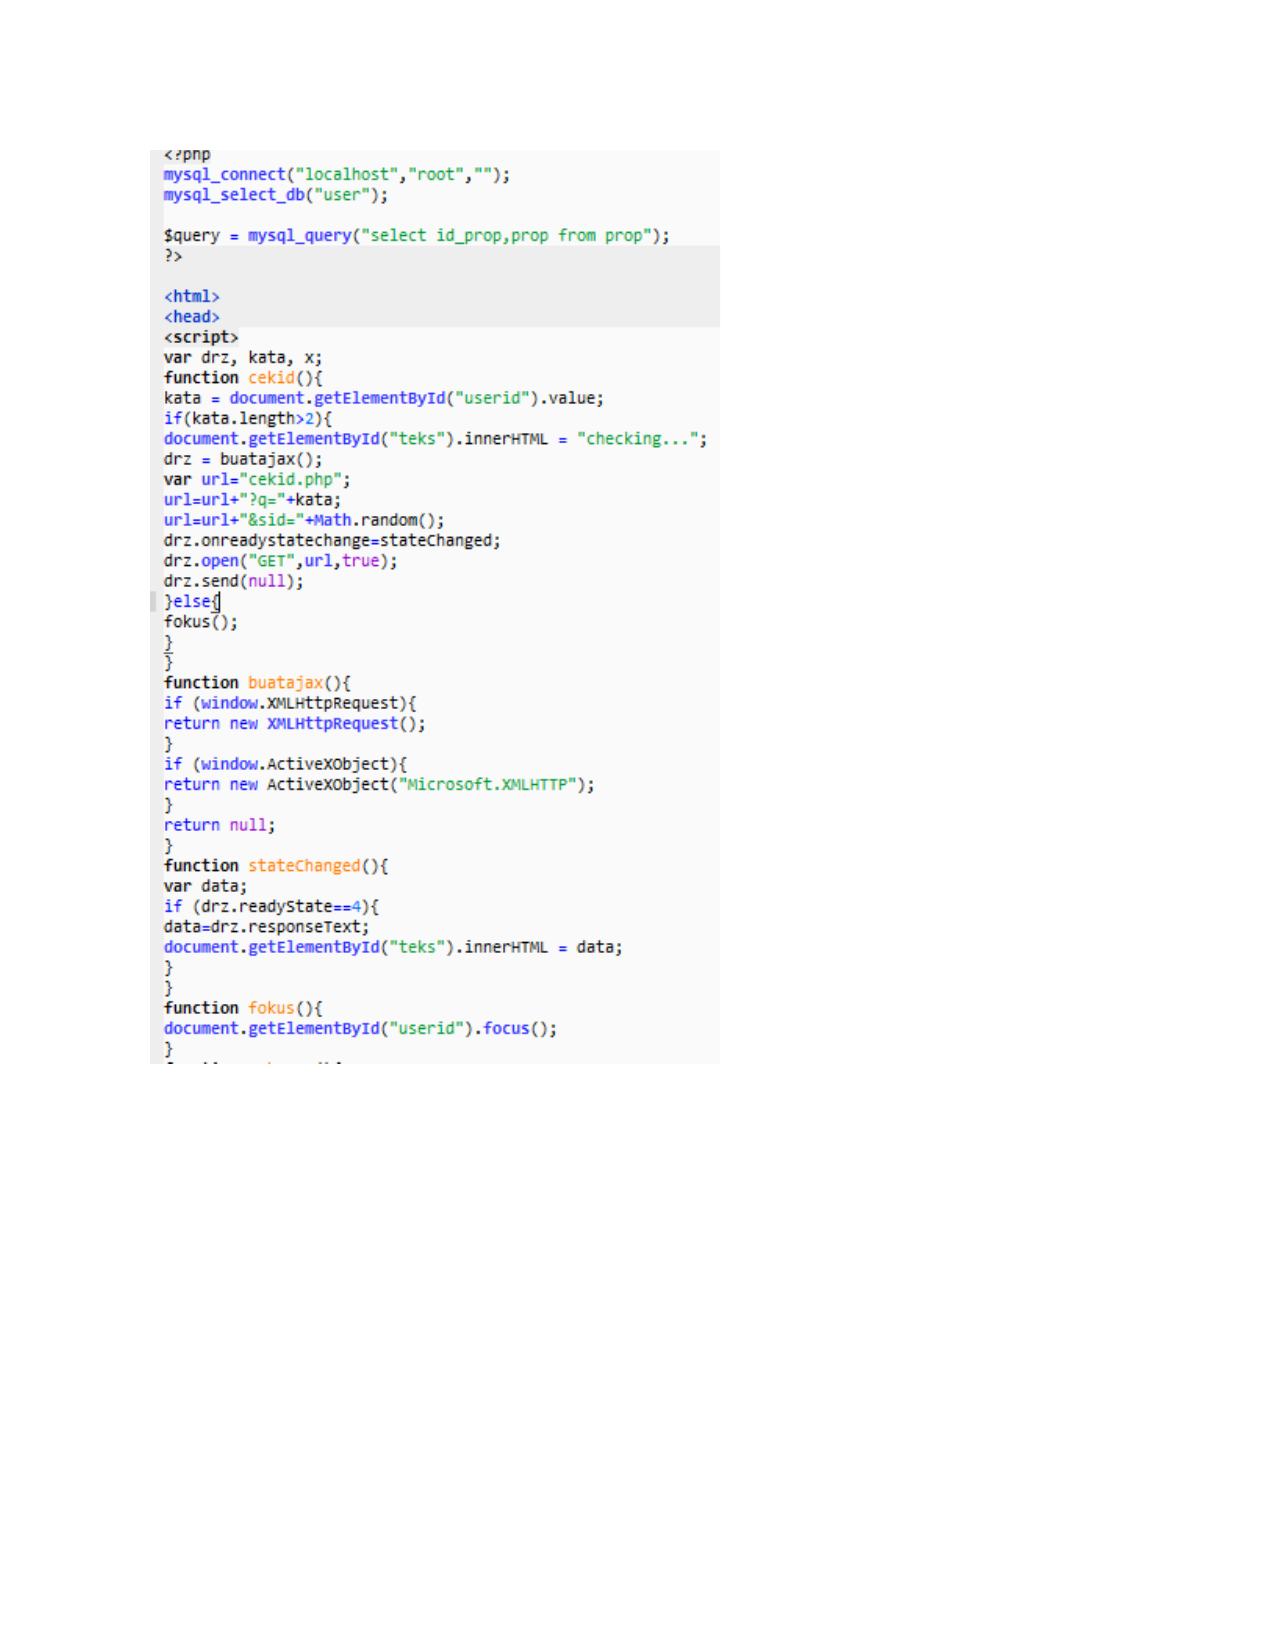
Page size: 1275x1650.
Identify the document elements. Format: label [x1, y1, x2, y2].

picture [150, 150, 721, 1064]
